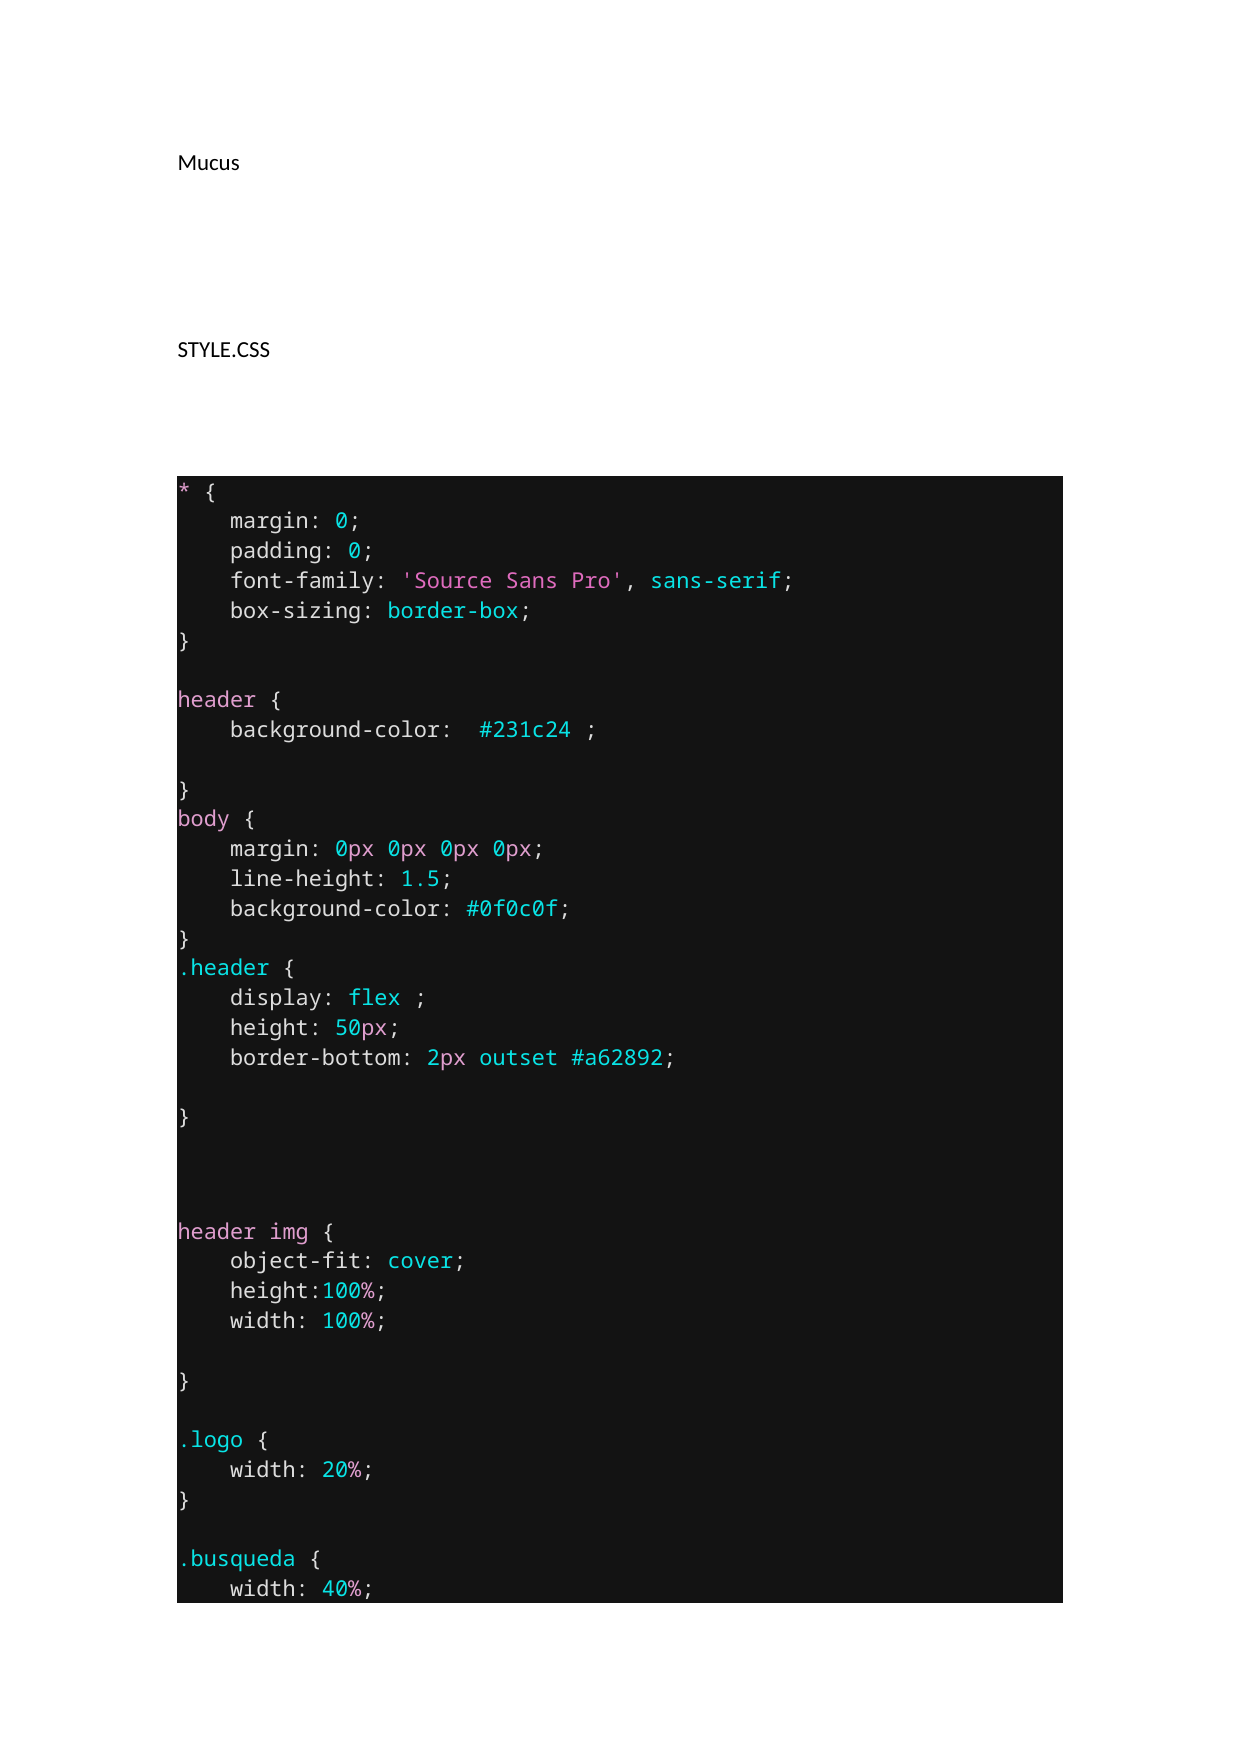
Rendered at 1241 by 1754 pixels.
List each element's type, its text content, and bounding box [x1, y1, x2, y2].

text display: flex ; [177, 982, 1063, 1012]
text line-height: 1.5; [177, 863, 1063, 893]
text body { [177, 803, 1063, 833]
text width: 40%; [177, 1573, 1063, 1603]
text header { [177, 684, 1063, 714]
text * { [177, 476, 1063, 506]
text .busqueda { [177, 1543, 1063, 1573]
text width: 20%; [177, 1454, 1063, 1484]
text } [177, 1101, 1063, 1131]
text height: 50px; [177, 1012, 1063, 1042]
text height:100%; [177, 1275, 1063, 1305]
text background-color: #231c24 ; [177, 714, 1063, 744]
text STYLE.CSS [177, 335, 1063, 363]
text object-fit: cover; [177, 1245, 1063, 1275]
text } [177, 625, 1063, 654]
text width: 100%; [177, 1305, 1063, 1335]
text margin: 0px 0px 0px 0px; [177, 833, 1063, 863]
text .logo { [177, 1424, 1063, 1454]
text } [177, 1364, 1063, 1394]
text header img { [177, 1216, 1063, 1245]
text } [177, 1484, 1063, 1513]
text Mucus [177, 148, 1063, 176]
text padding: 0; [177, 535, 1063, 565]
text box-sizing: border-box; [177, 595, 1063, 625]
text font-family: 'Source Sans Pro', sans-serif; [177, 565, 1063, 595]
text } [177, 923, 1063, 952]
text border-bottom: 2px outset #a62892; [177, 1042, 1063, 1072]
text background-color: #0f0c0f; [177, 893, 1063, 923]
text .header { [177, 952, 1063, 982]
text } [177, 774, 1063, 803]
text margin: 0; [177, 506, 1063, 535]
